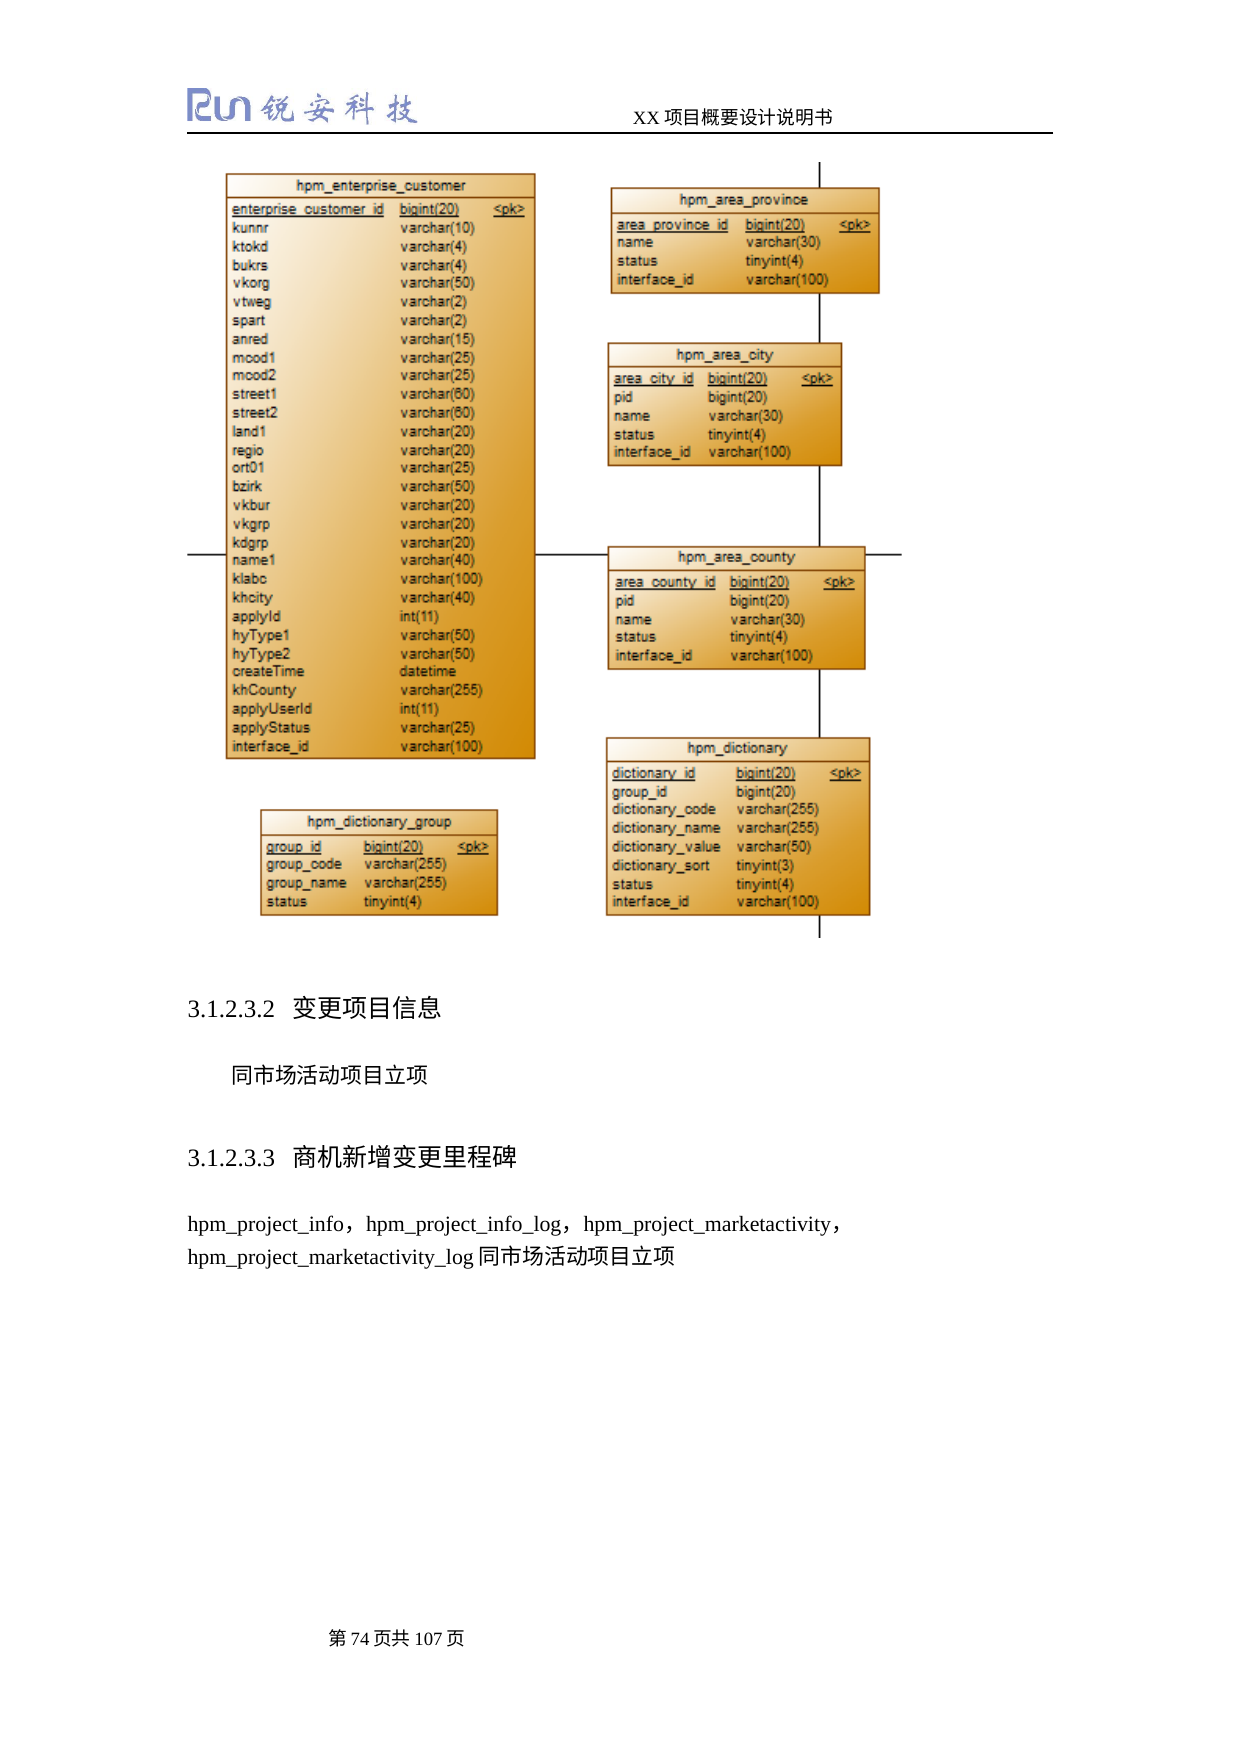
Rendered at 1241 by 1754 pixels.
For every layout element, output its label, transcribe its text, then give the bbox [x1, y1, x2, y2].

subtitle 商机新增变更里程碑 [187, 1123, 1053, 1188]
picture [187, 88, 418, 125]
text hpm_project_info，hpm_project_info_log，hpm_project_marketactivity， [187, 1206, 1053, 1238]
text 同市场活动项目立项 [187, 1058, 1053, 1090]
picture [187, 162, 902, 938]
text hpm_project_marketactivity_log同市场活动项目立项 [187, 1238, 1053, 1271]
subtitle 变更项目信息 [187, 974, 1053, 1039]
